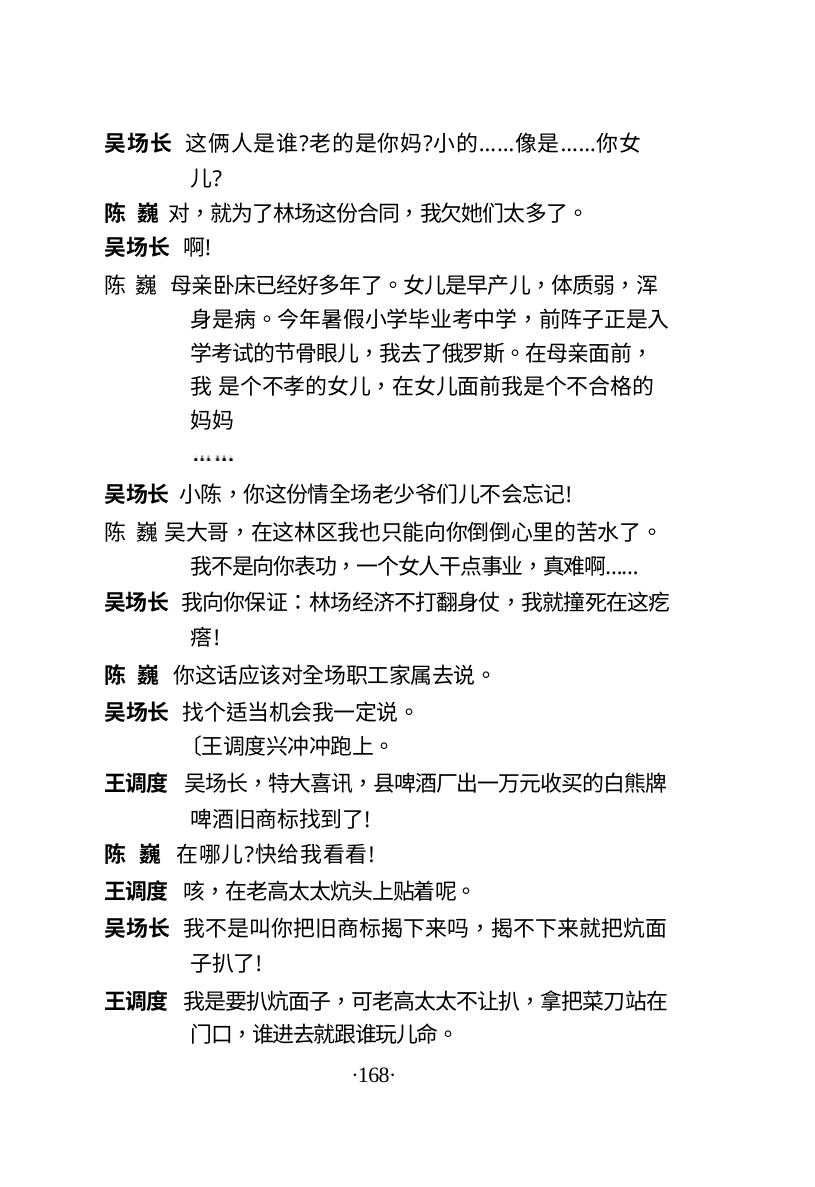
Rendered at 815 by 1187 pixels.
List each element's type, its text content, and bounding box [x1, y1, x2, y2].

picture [191, 453, 234, 461]
text 王调度 咳，在老高太太炕头上贴着呢。 [104, 878, 692, 905]
text 吴场长 小陈，你这份情全场老少爷们儿不会忘记! [104, 481, 692, 508]
text 陈 巍 母亲卧床已经好多年了。女儿是早产儿，体质弱，浑 身是病。今年暑假小学毕业考中学，前阵子正是入 学考试的节骨眼儿，我去了俄罗斯。在母亲面前，我 是个不孝的女儿，在女儿面前我是个不合格的妈妈 [104, 270, 672, 434]
text 陈 巍 在哪儿?快给我看看! [104, 840, 692, 867]
text 吴场长 找个适当机会我一定说。 〔王调度兴冲冲跑上。 [104, 697, 426, 761]
text 王调度 吴场长，特大喜讯，县啤酒厂出一万元收买的白熊牌 啤酒旧商标找到了! [104, 768, 671, 834]
text 陈 巍 对，就为了林场这份合同，我欠她们太多了。 吴场长 啊! [104, 198, 601, 262]
text 吴场长 我不是叫你把旧商标揭下来吗，揭不下来就把炕面 子扒了! [104, 913, 673, 978]
text 陈 巍 吴大哥，在这林区我也只能向你倒倒心里的苦水了。 我不是向你表功，一个女人干点事业，真难啊…… [104, 517, 680, 581]
text 陈 巍 你这话应该对全场职工家属去说。 [104, 661, 692, 689]
text 王调度 我是要扒炕面子，可老高太太不让扒，拿把菜刀站在 门口，谁进去就跟谁玩儿命。 [104, 986, 672, 1049]
text 吴场长 我向你保证：林场经济不打翻身仗，我就撞死在这疙 瘩! [104, 587, 672, 651]
text 吴场长 这俩人是谁?老的是你妈?小的……像是……你女 儿? [104, 128, 669, 193]
